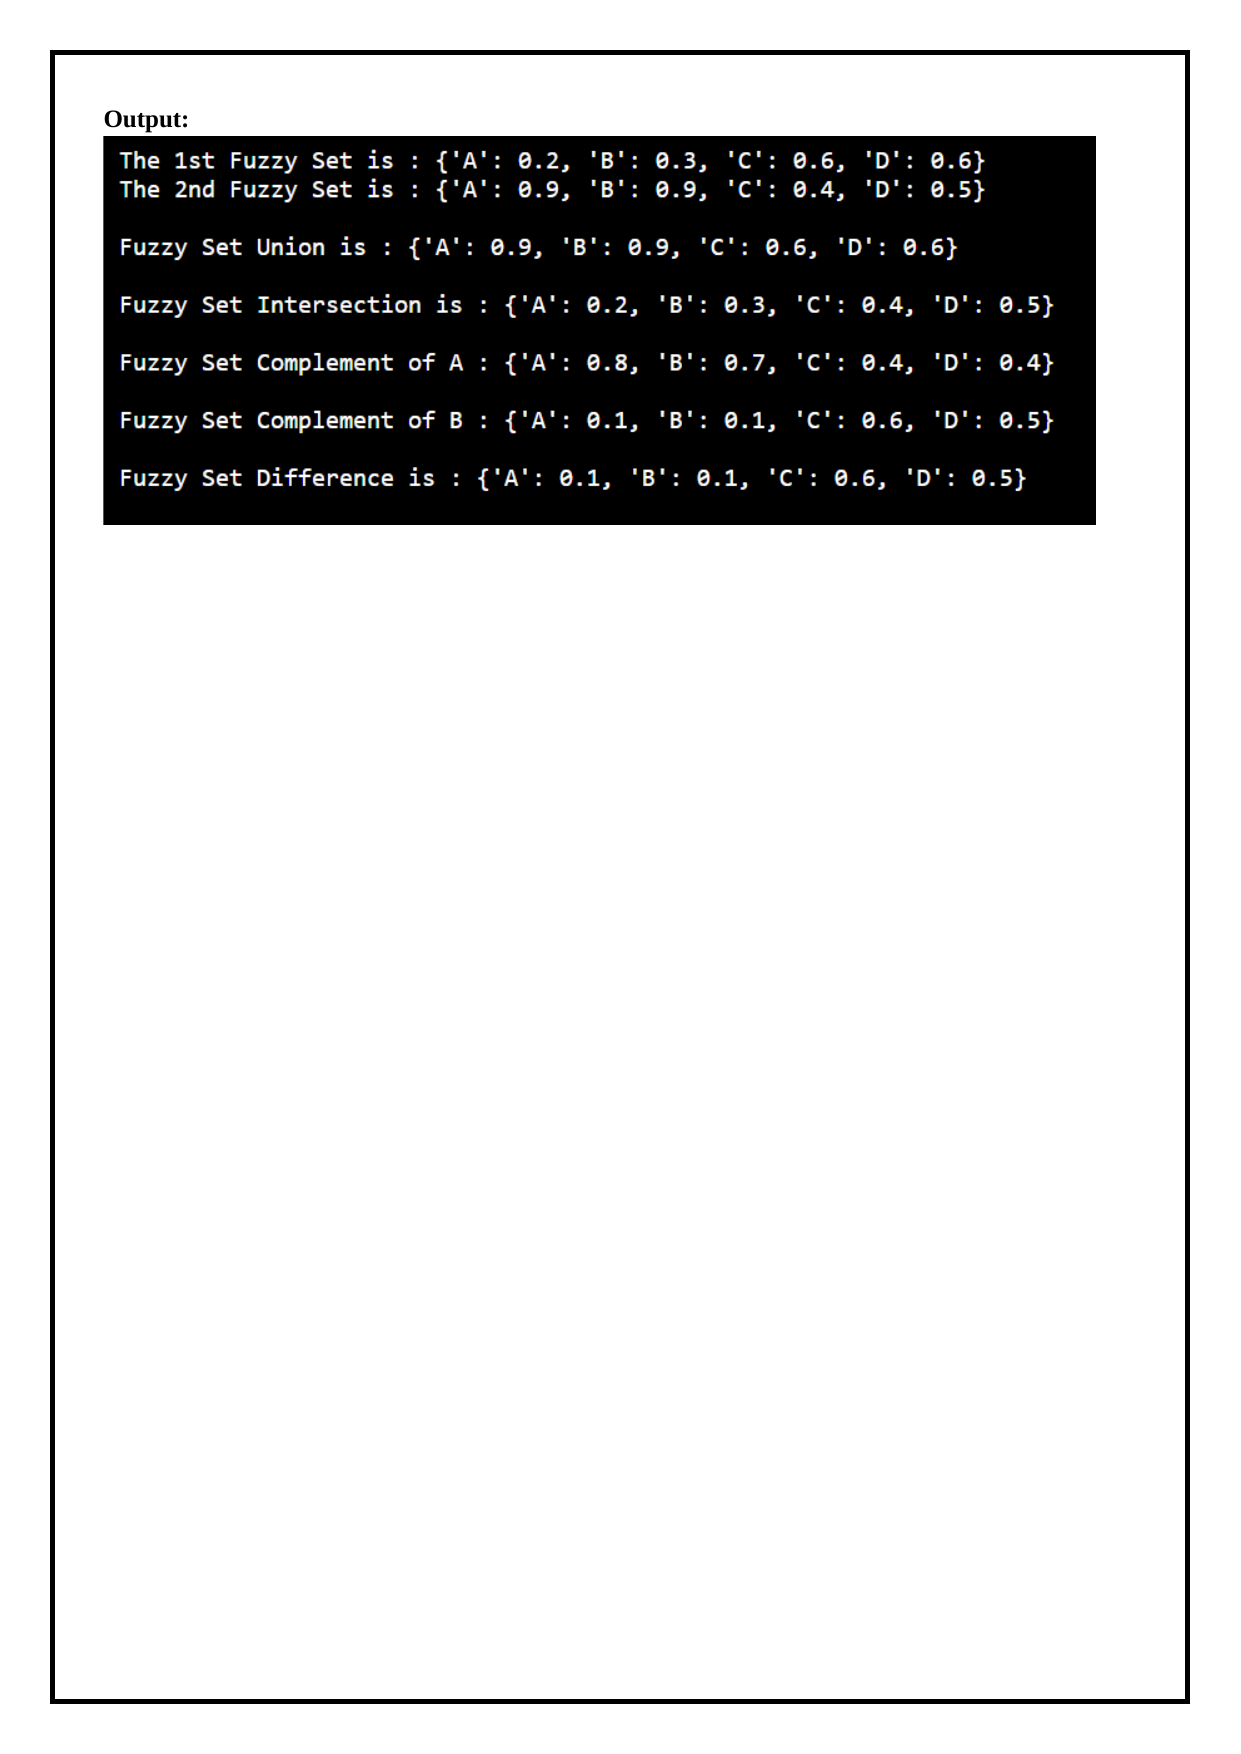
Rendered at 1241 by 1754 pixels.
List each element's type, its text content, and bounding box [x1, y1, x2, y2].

picture [103, 136, 1096, 525]
text Output: [103, 104, 1137, 132]
